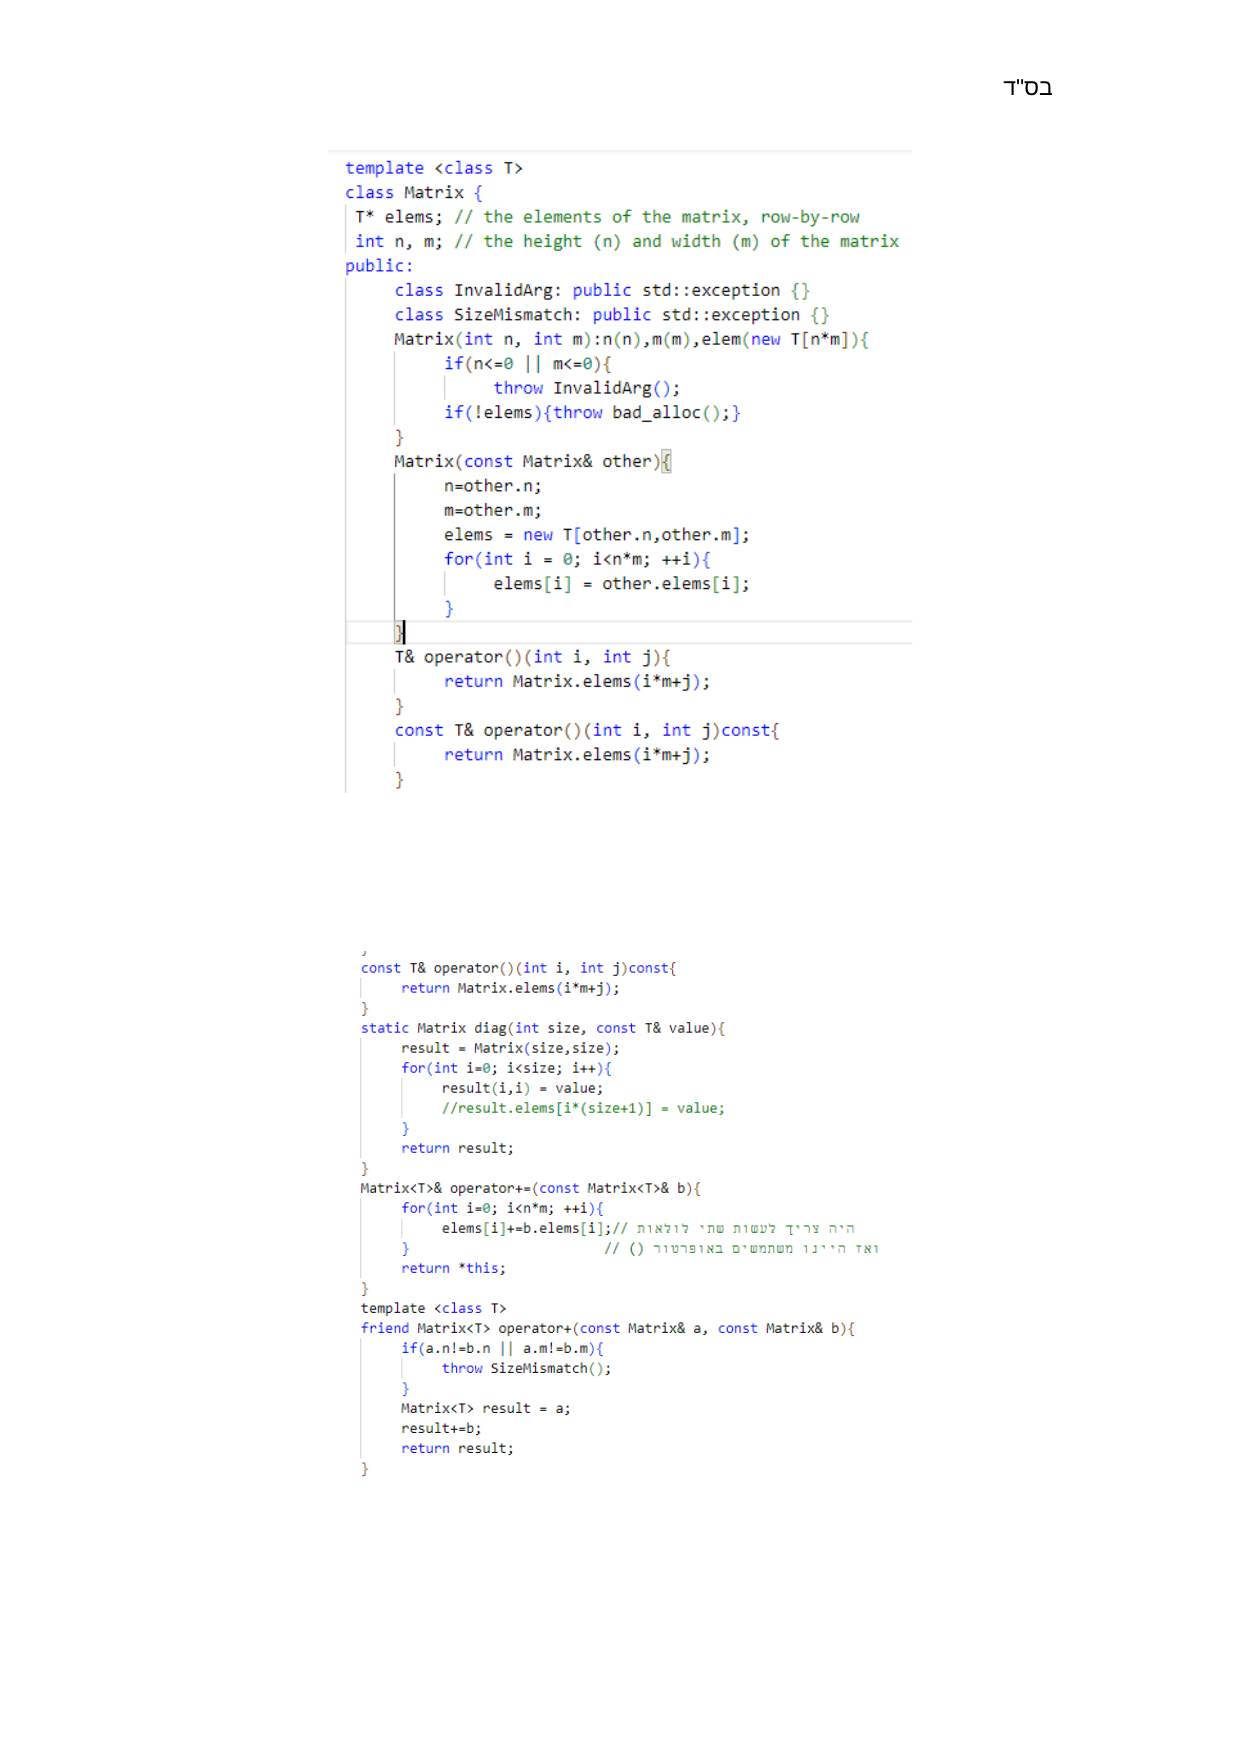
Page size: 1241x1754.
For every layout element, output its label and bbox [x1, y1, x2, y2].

picture [327, 150, 913, 793]
picture [350, 951, 890, 1508]
